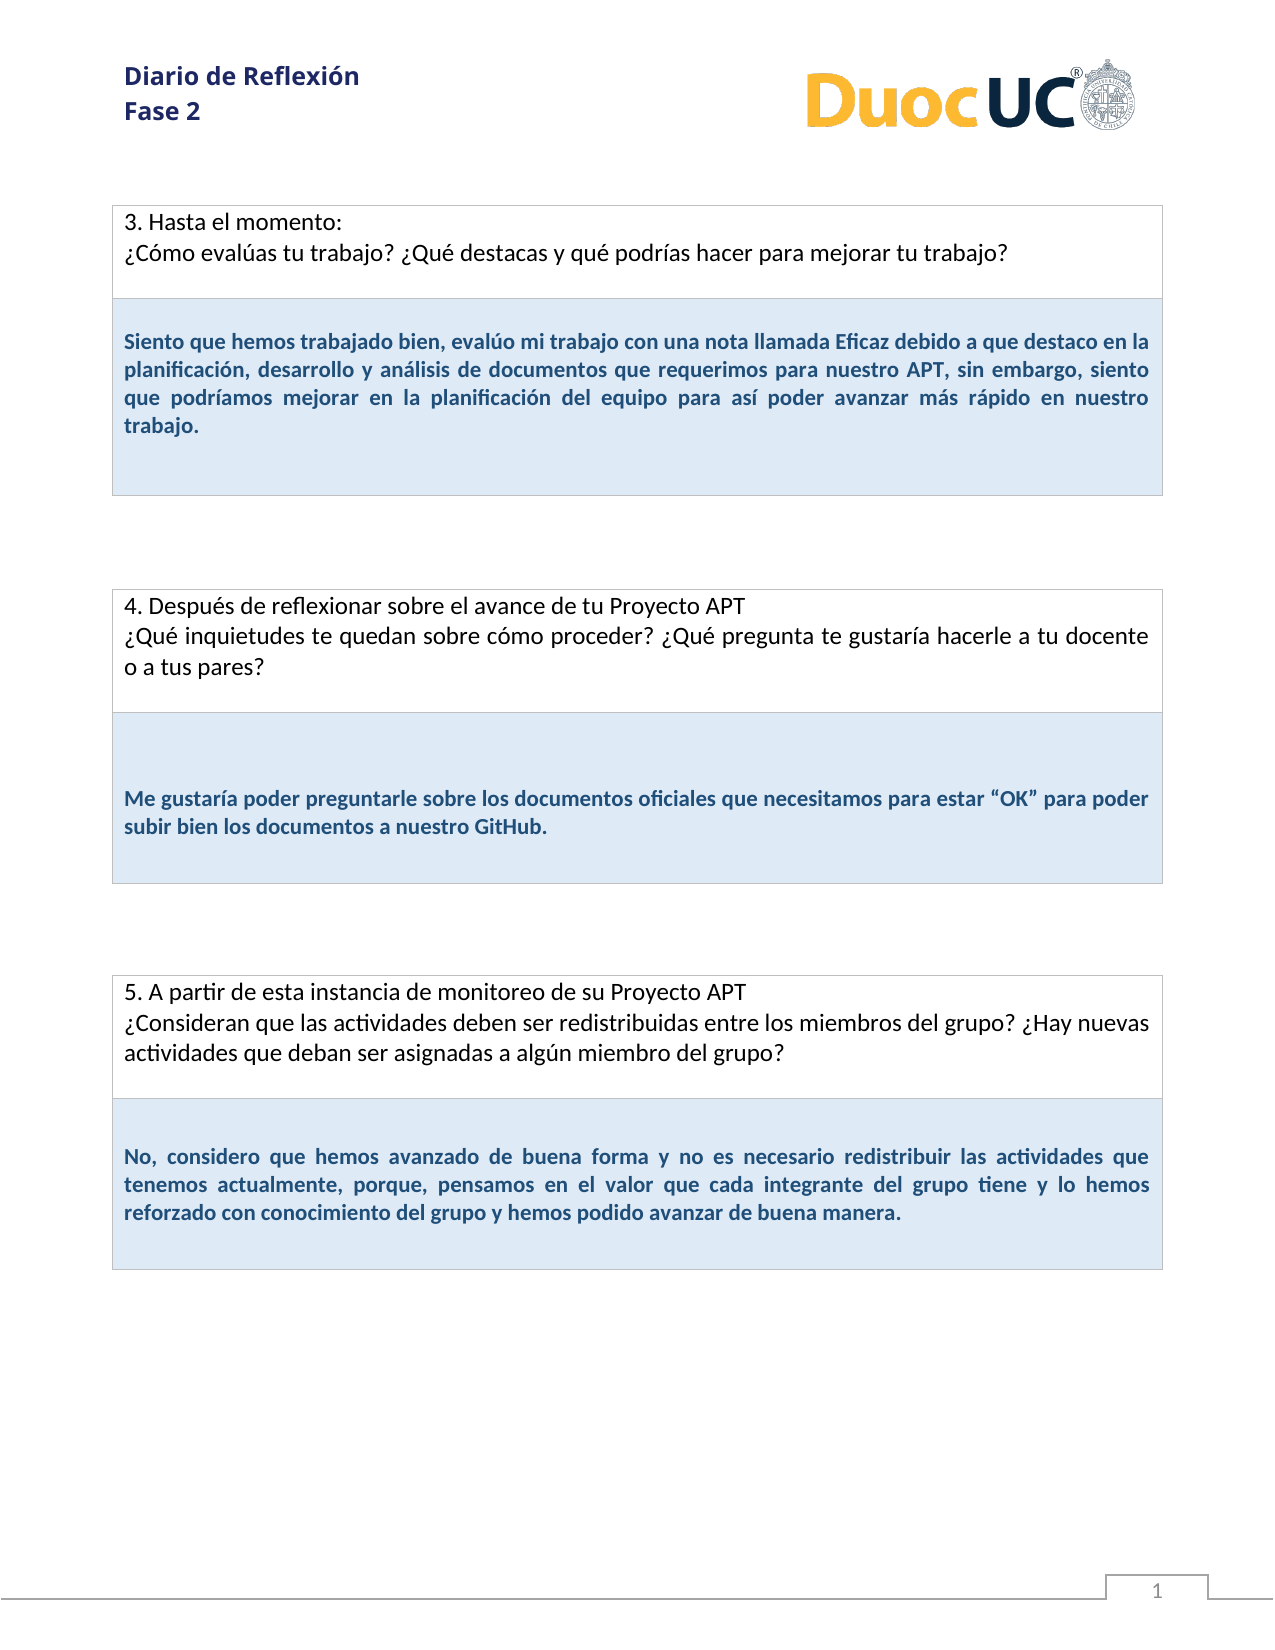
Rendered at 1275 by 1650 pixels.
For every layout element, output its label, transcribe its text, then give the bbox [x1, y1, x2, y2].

picture [807, 59, 1135, 130]
table_header 4. Después de reflexionar sobre el avance de tu Proyecto APT ¿Qué inquietudes te quedan sobre cómo proceder? ¿Qué pregunta te gustaría hacerle a tu docente o a tus pares? [113, 590, 1162, 712]
table_header 3. Hasta el momento: ¿Cómo evalúas tu trabajo? ¿Qué destacas y qué podrías hacer para mejorar tu trabajo? [113, 206, 1162, 298]
table_cell Me gustaría poder preguntarle sobre los documentos oficiales que necesitamos para estar “OK” para poder subir bien los documentos a nuestro GitHub. [113, 713, 1162, 883]
table_cell No, considero que hemos avanzado de buena forma y no es necesario redistribuir las actividades que tenemos actualmente, porque, pensamos en el valor que cada integrante del grupo tiene y lo hemos reforzado con conocimiento del grupo y hemos podido avanzar de buena manera. [113, 1099, 1162, 1269]
table_cell Siento que hemos trabajado bien, evalúo mi trabajo con una nota llamada Eficaz debido a que destaco en la planificación, desarrollo y análisis de documentos que requerimos para nuestro APT, sin embargo, siento que podríamos mejorar en la planificación del equipo para así poder avanzar más rápido en nuestro trabajo. [113, 299, 1162, 495]
table_header 5. A partir de esta instancia de monitoreo de su Proyecto APT ¿Consideran que las actividades deben ser redistribuidas entre los miembros del grupo? ¿Hay nuevas actividades que deban ser asignadas a algún miembro del grupo? [113, 976, 1162, 1098]
